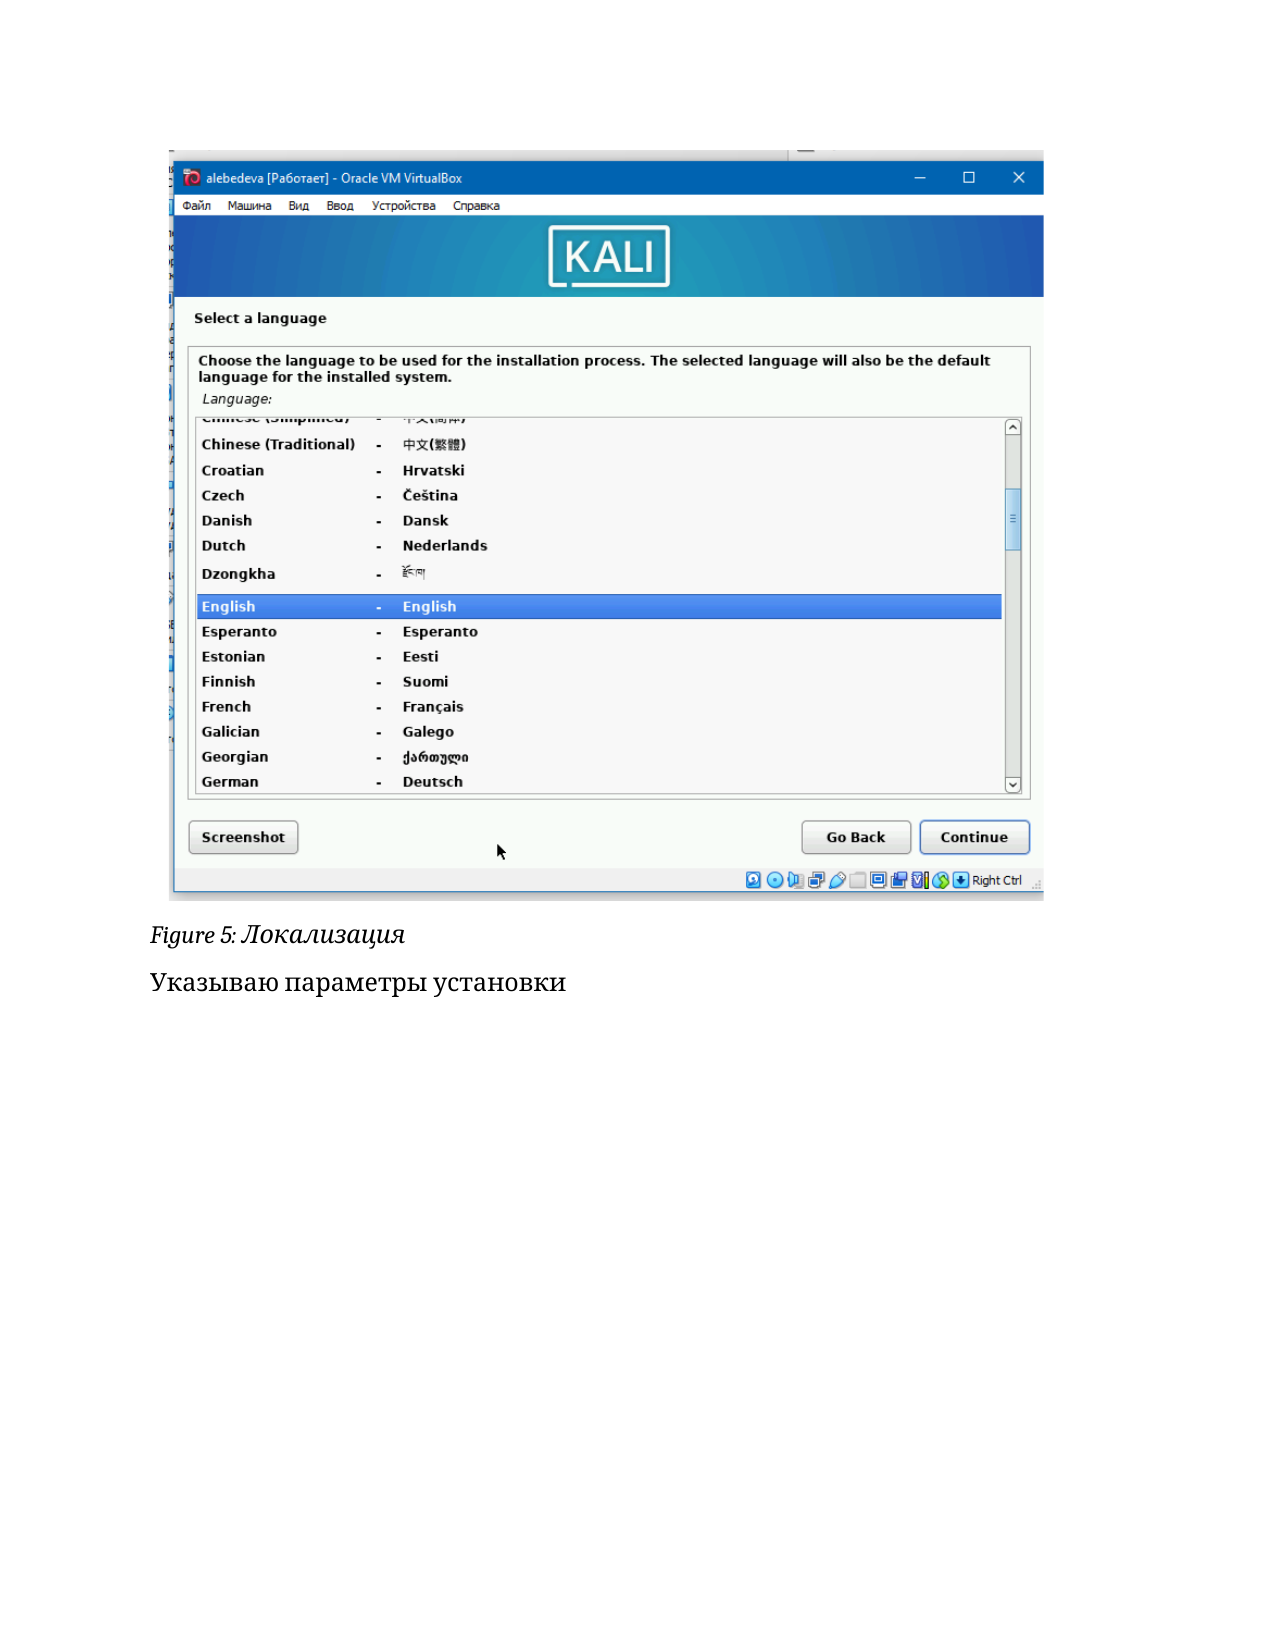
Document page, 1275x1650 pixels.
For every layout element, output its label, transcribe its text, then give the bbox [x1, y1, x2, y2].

picture [168, 150, 1044, 901]
text Figure 5: Локализация [150, 921, 1125, 950]
text Указываю параметры установки [150, 968, 1125, 997]
